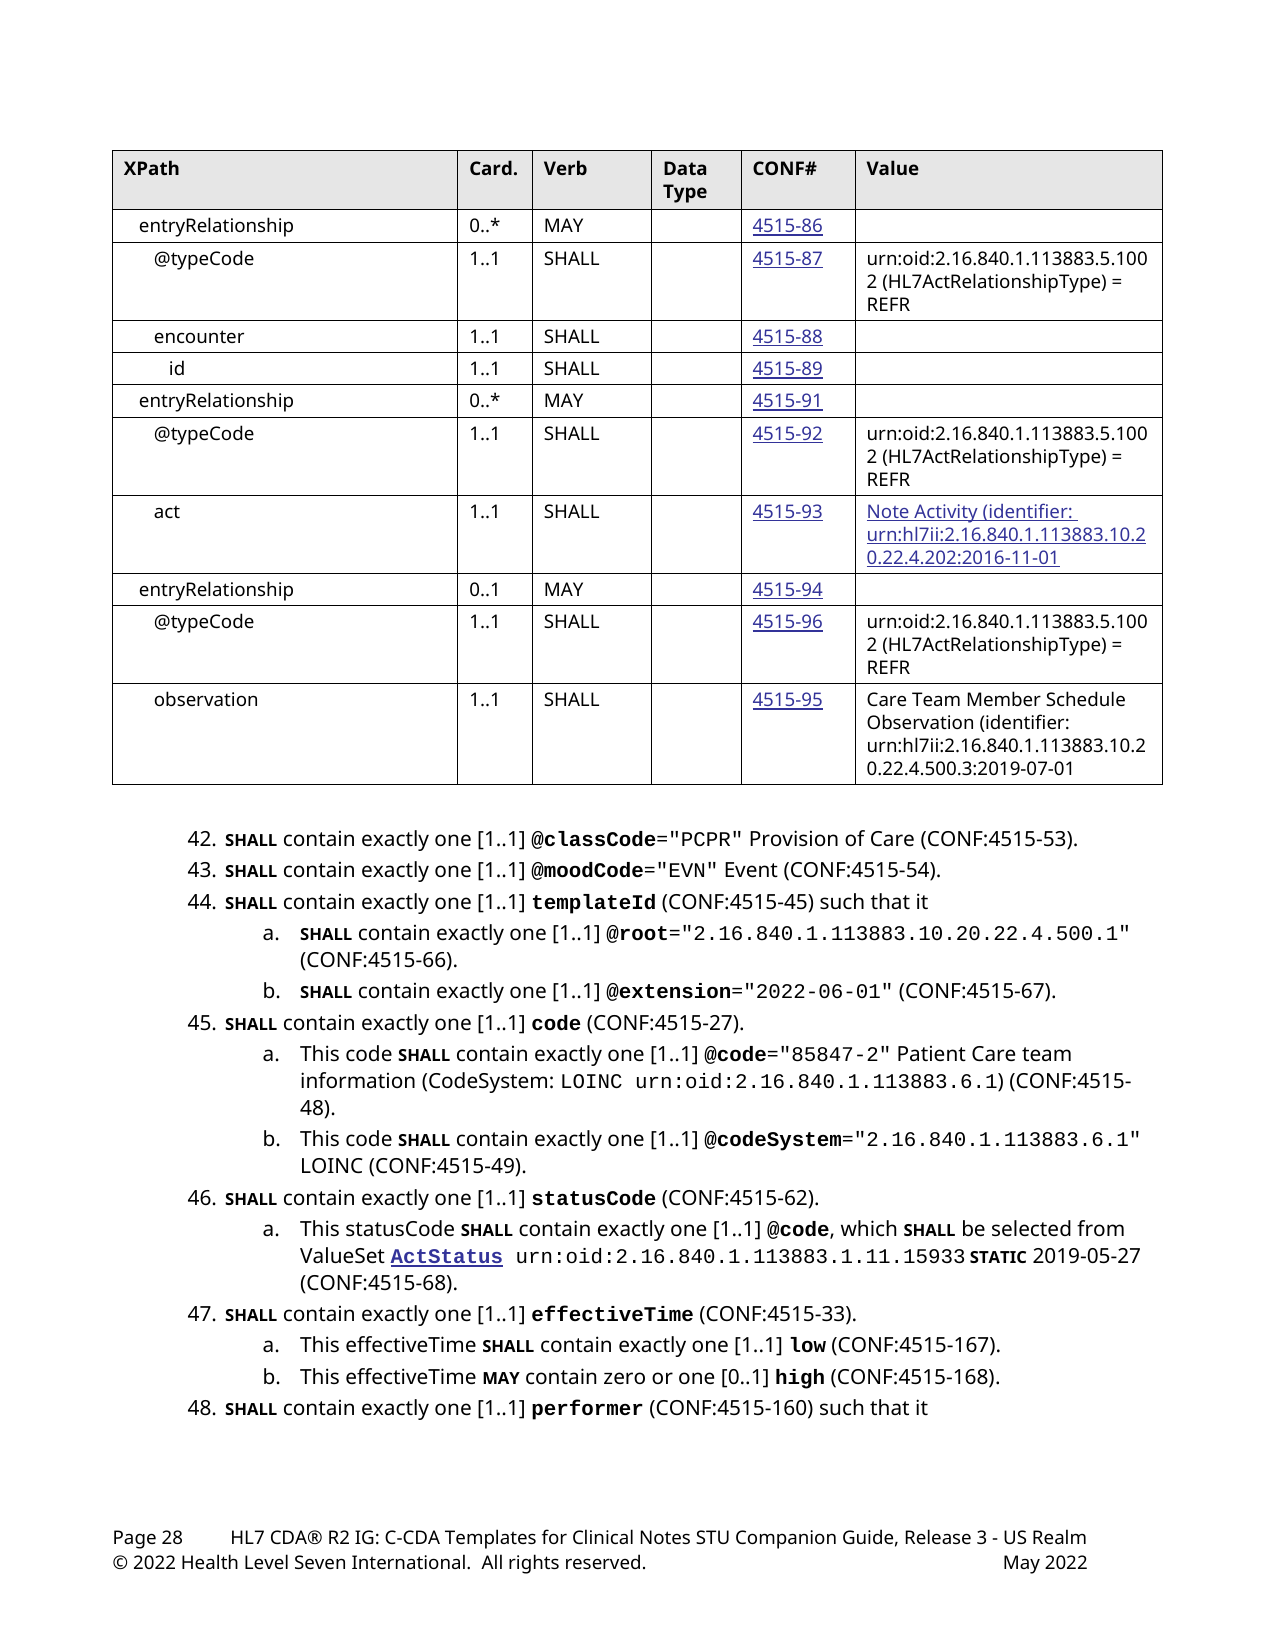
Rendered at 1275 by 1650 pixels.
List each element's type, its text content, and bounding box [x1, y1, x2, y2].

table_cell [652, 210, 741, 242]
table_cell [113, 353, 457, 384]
list SHALL contain exactly one [1..1] @moodCode="EVN" Event (CONF:4515-54). [187, 856, 1162, 883]
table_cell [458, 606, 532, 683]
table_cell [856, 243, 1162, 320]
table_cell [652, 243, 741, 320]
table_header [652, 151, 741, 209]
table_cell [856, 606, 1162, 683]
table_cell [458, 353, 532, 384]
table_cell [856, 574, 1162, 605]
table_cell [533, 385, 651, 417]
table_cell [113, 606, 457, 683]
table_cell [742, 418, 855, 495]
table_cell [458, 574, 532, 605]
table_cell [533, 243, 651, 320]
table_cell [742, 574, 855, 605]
list SHALL contain exactly one [1..1] code (CONF:4515-27). [187, 1008, 1162, 1035]
list SHALL contain exactly one [1..1] performer (CONF:4515-160) such that it [187, 1394, 1162, 1421]
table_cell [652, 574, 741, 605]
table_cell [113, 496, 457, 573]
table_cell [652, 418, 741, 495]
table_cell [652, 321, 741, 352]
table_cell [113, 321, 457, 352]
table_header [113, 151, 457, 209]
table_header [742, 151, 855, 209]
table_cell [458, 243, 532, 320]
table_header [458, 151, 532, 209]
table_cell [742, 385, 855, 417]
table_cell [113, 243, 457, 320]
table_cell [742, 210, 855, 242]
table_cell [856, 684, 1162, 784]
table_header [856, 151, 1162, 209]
list This code SHALL contain exactly one [1..1] @code="85847-2" Patient Care team information (CodeSystem: LOINC urn:oid:2.16.840.1.113883.6.1) (CONF:4515-48). [262, 1039, 1162, 1121]
list This code SHALL contain exactly one [1..1] @codeSystem="2.16.840.1.113883.6.1" LOINC (CONF:4515-49). [262, 1125, 1162, 1179]
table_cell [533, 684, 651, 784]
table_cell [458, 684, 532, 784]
list SHALL contain exactly one [1..1] @root="2.16.840.1.113883.10.20.22.4.500.1" (CONF:4515-66). [262, 919, 1162, 973]
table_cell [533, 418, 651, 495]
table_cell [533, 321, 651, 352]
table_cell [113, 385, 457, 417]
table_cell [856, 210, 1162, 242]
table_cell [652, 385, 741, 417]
list This statusCode SHALL contain exactly one [1..1] @code, which SHALL be selected from ValueSet ActStatus urn:oid:2.16.840.1.113883.1.11.15933 STATIC 2019-05-27 (CONF:4515-68). [262, 1214, 1162, 1296]
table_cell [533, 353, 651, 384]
list This effectiveTime SHALL contain exactly one [1..1] low (CONF:4515-167). [262, 1331, 1162, 1358]
list SHALL contain exactly one [1..1] templateId (CONF:4515-45) such that it [187, 887, 1162, 914]
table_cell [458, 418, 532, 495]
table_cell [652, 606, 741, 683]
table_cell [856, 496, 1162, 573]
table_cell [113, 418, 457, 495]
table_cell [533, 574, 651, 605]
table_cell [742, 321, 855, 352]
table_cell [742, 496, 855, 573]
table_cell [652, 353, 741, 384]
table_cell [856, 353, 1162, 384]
list SHALL contain exactly one [1..1] @extension="2022-06-01" (CONF:4515-67). [262, 977, 1162, 1004]
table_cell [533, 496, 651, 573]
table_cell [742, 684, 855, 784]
list SHALL contain exactly one [1..1] @classCode="PCPR" Provision of Care (CONF:4515-53). [187, 825, 1162, 852]
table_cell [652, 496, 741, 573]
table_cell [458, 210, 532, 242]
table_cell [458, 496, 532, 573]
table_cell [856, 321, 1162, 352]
list SHALL contain exactly one [1..1] effectiveTime (CONF:4515-33). [187, 1300, 1162, 1327]
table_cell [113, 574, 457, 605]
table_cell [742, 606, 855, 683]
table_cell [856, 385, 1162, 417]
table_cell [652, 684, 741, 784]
list SHALL contain exactly one [1..1] statusCode (CONF:4515-62). [187, 1183, 1162, 1210]
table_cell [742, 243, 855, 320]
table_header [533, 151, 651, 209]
list This effectiveTime MAY contain zero or one [0..1] high (CONF:4515-168). [262, 1362, 1162, 1389]
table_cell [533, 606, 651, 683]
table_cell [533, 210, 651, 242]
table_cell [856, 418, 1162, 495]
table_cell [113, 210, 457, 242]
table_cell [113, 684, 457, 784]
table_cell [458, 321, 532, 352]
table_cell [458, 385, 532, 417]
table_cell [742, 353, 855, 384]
